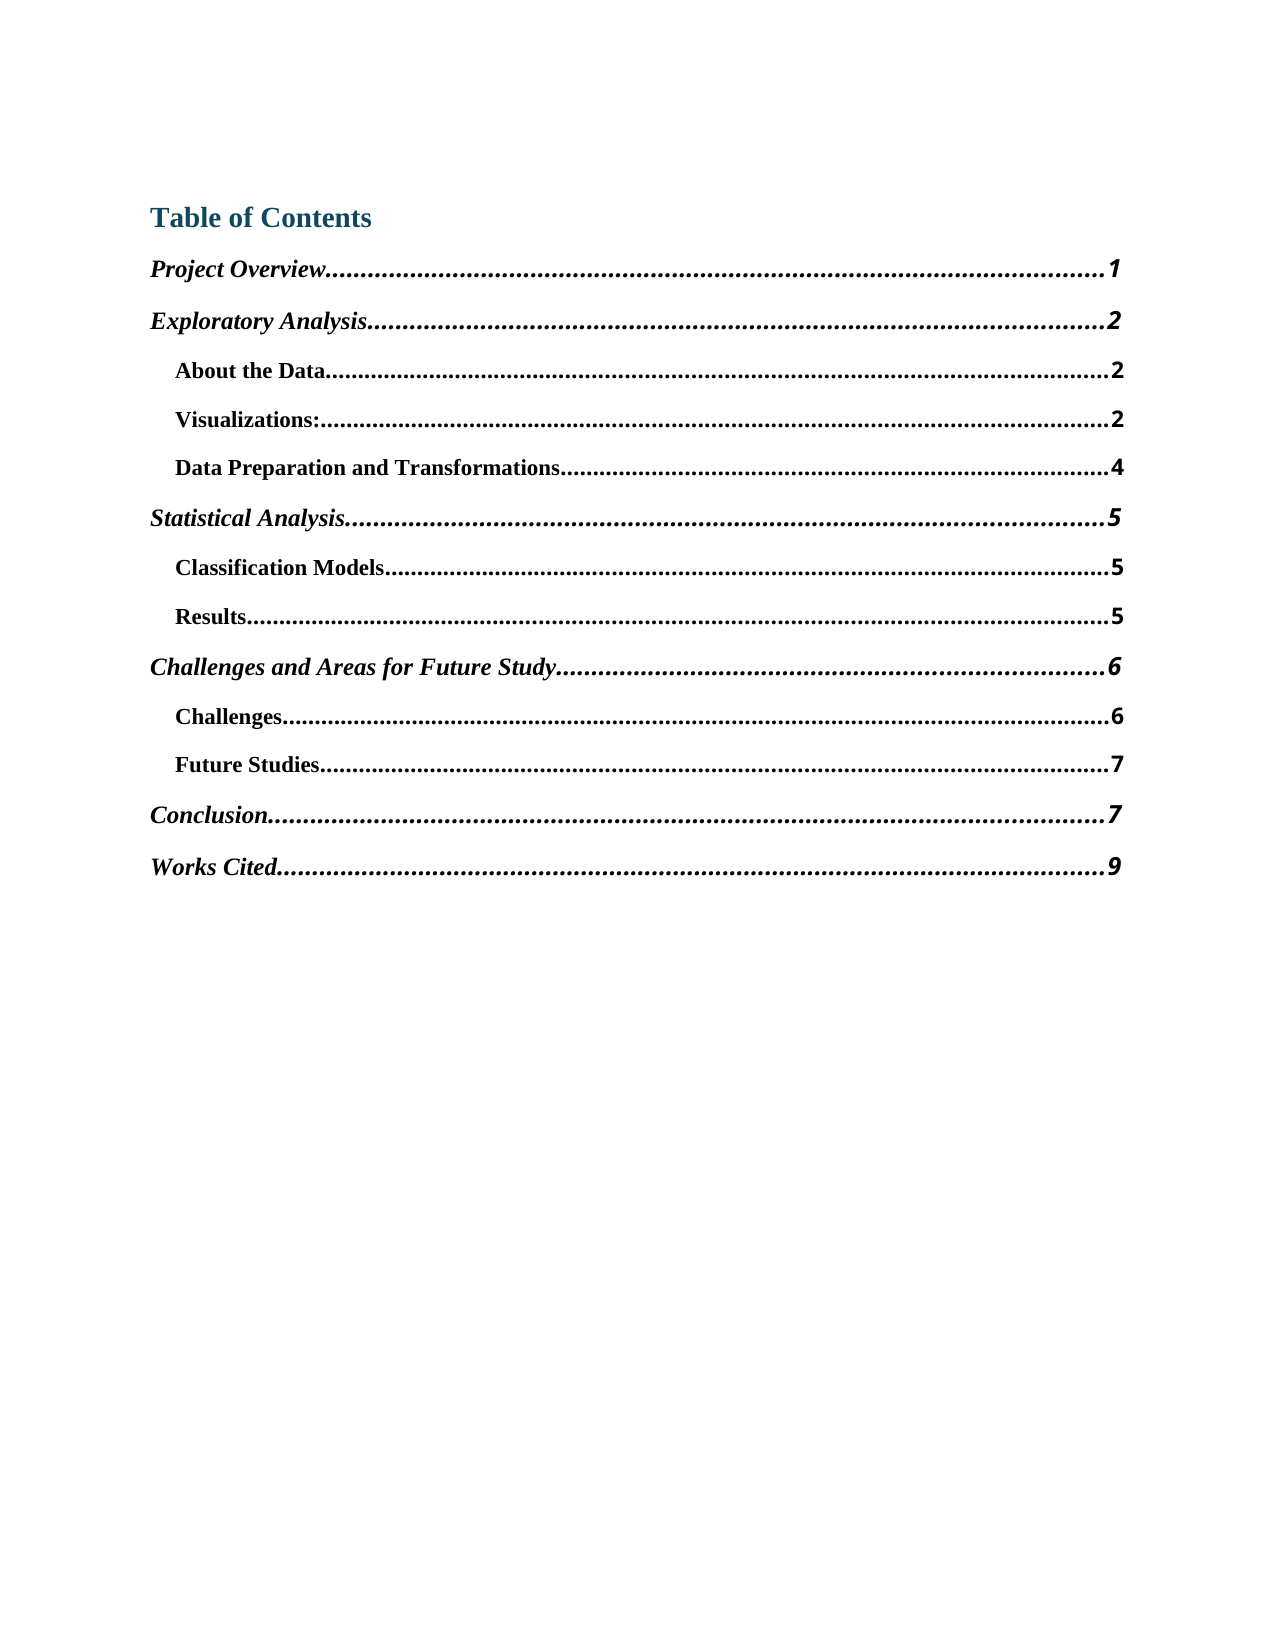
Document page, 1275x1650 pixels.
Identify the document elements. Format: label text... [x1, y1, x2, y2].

text Table of Contents [150, 200, 1125, 233]
